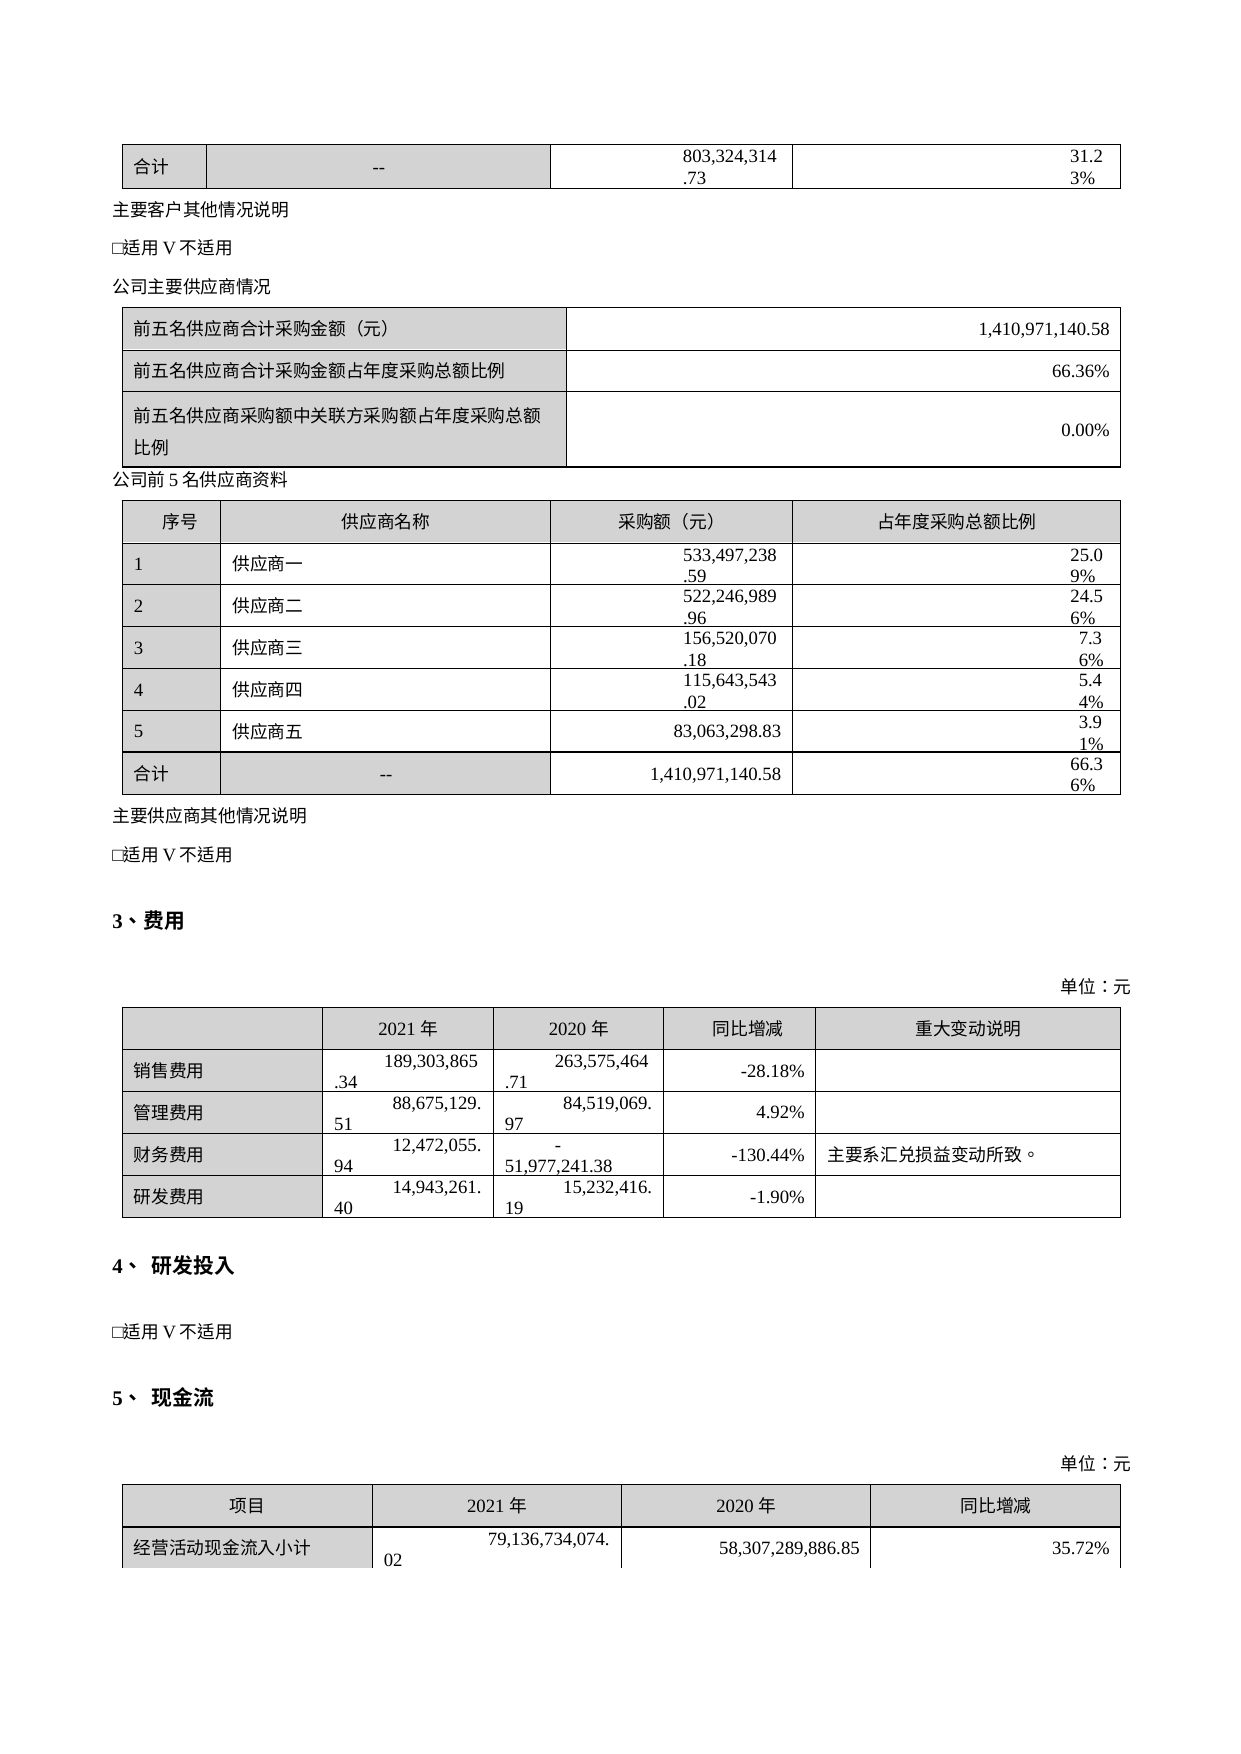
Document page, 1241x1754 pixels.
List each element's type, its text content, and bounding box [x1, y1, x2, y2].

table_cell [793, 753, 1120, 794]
text 公司前5名供应商资料 [112, 467, 1131, 492]
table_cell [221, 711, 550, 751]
text □适用V不适用 [112, 1319, 1131, 1344]
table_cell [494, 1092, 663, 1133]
text 单位：元 [112, 1451, 1131, 1476]
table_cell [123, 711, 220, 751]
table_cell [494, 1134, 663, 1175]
text □适用V不适用 [112, 842, 1131, 867]
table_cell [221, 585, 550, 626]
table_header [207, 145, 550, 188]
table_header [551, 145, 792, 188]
subtitle 3、费用 [112, 906, 1131, 935]
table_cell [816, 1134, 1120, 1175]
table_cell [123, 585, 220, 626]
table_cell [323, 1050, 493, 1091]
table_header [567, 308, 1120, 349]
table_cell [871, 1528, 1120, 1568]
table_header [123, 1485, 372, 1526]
text 主要客户其他情况说明 [112, 197, 1131, 221]
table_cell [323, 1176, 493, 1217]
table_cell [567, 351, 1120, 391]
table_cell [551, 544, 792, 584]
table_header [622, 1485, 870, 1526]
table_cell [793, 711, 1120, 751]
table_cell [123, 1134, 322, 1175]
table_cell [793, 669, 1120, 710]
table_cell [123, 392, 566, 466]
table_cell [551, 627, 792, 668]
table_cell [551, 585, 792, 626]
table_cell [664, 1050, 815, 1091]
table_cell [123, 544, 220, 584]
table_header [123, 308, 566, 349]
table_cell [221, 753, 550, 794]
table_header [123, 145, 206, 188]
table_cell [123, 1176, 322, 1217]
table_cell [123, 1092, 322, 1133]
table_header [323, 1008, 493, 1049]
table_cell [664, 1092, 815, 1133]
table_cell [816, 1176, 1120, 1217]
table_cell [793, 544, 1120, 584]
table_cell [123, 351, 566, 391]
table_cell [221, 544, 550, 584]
text 公司主要供应商情况 [112, 274, 1131, 299]
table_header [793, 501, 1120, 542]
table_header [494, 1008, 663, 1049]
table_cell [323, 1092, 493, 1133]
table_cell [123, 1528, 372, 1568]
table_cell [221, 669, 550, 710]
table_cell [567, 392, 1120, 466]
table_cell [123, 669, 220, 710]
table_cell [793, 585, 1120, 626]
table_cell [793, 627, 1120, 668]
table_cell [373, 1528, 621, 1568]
text 单位：元 [112, 974, 1131, 998]
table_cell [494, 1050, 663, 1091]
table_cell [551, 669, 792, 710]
subtitle 4、 研发投入 [112, 1252, 1131, 1280]
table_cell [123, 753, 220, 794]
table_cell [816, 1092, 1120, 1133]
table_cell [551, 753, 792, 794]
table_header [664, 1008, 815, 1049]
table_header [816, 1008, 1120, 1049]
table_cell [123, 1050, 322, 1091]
text □适用V不适用 [112, 236, 1131, 260]
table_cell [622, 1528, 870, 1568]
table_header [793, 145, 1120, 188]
subtitle 5、 现金流 [112, 1383, 1131, 1412]
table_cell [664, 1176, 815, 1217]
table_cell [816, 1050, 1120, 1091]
text 主要供应商其他情况说明 [112, 804, 1131, 828]
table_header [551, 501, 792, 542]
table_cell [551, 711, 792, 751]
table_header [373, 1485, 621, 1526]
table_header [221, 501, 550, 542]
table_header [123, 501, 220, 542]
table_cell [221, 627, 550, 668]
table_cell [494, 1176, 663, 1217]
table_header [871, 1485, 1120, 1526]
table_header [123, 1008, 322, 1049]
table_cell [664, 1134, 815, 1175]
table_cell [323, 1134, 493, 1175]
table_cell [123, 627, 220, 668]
